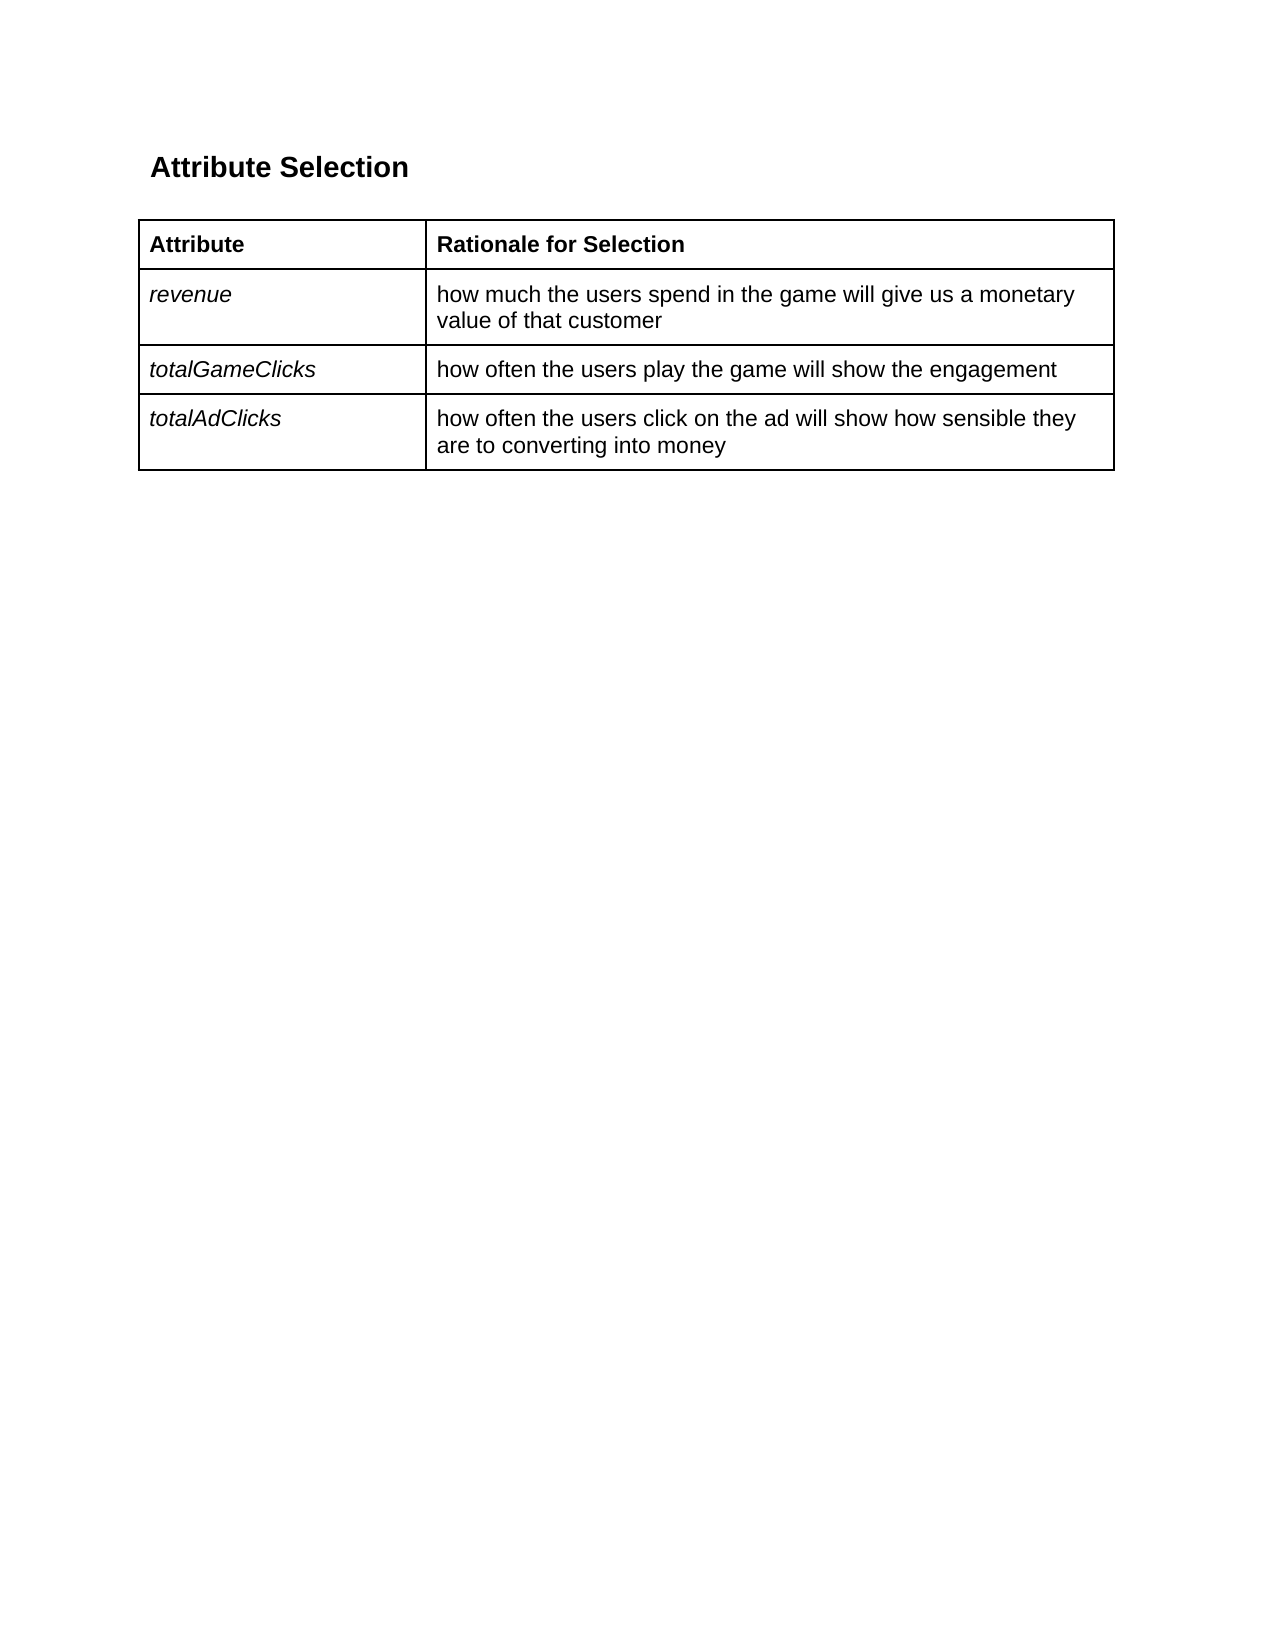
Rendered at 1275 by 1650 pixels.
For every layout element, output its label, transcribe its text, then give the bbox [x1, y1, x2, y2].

table_header Rationale for Selection [427, 221, 1113, 268]
table_cell how much the users spend in the game will give us a monetary value of that customer [427, 270, 1113, 344]
text Attribute Selection [150, 150, 1125, 183]
table_header Attribute [140, 221, 425, 268]
table_cell how often the users play the game will show the engagement [427, 346, 1113, 393]
table_cell revenue [140, 270, 425, 344]
table_cell totalGameClicks [140, 346, 425, 393]
table_cell how often the users click on the ad will show how sensible they are to converting into money [427, 395, 1113, 468]
table_cell totalAdClicks [140, 395, 425, 468]
